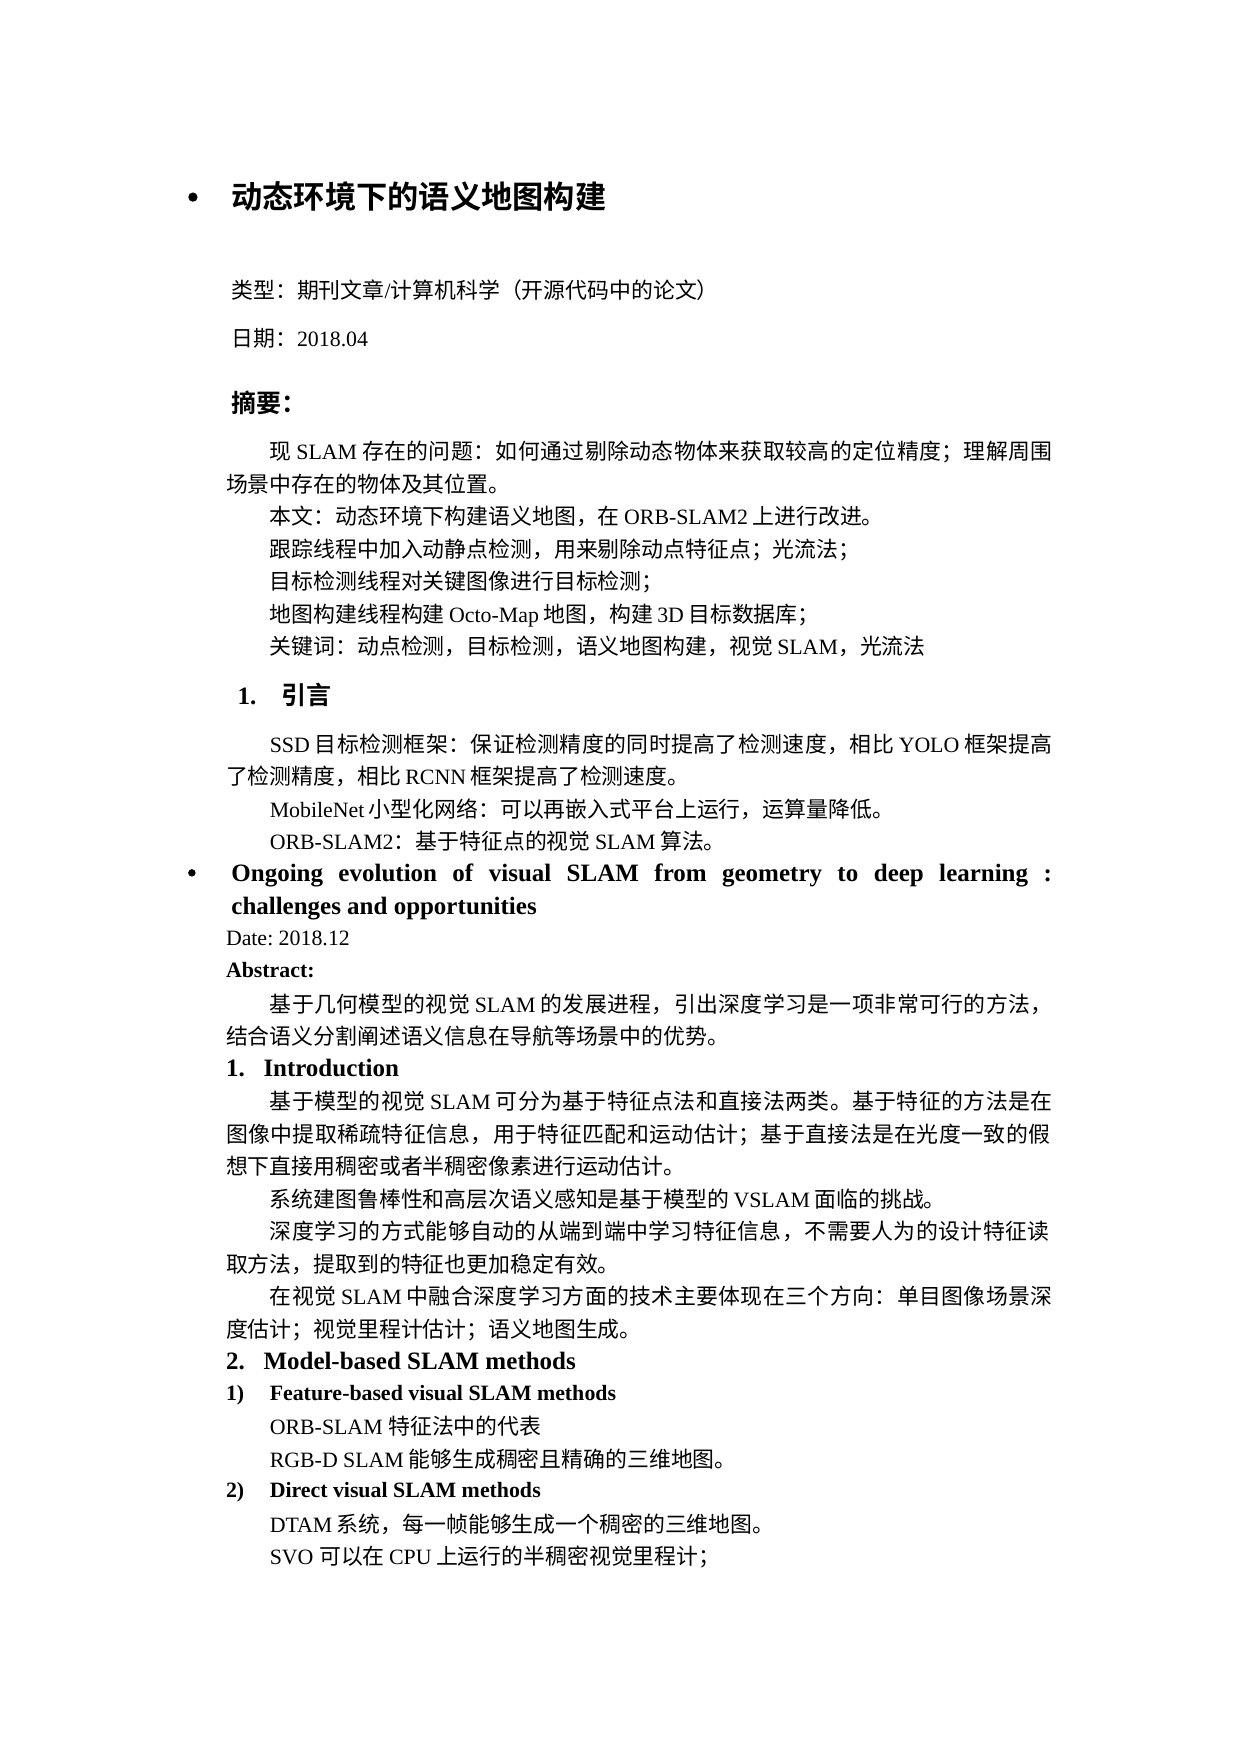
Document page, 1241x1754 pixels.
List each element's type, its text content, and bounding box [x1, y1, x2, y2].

list 系统建图鲁棒性和高层次语义感知是基于模型的VSLAM面临的挑战。 [226, 1181, 1053, 1214]
list 基于模型的视觉SLAM可分为基于特征点法和直接法两类。基于特征的方法是在图像中提取稀疏特征信息，用于特征匹配和运动估计；基于直接法是在光度一致的假想下直接用稠密或者半稠密像素进行运动估计。 [226, 1084, 1053, 1181]
list SSD目标检测框架：保证检测精度的同时提高了检测速度，相比YOLO框架提高了检测精度，相比RCNN框架提高了检测速度。 [226, 726, 1053, 791]
list 动态环境下的语义地图构建 [187, 162, 1053, 227]
list Direct visual SLAM methods [226, 1474, 1053, 1506]
list 基于几何模型的视觉SLAM的发展进程，引出深度学习是一项非常可行的方法，结合语义分割阐述语义信息在导航等场景中的优势。 [226, 986, 1053, 1051]
list DTAM系统，每一帧能够生成一个稠密的三维地图。 [226, 1506, 1053, 1539]
list SVO 可以在CPU上运行的半稠密视觉里程计； [226, 1539, 1053, 1571]
list 在视觉SLAM中融合深度学习方面的技术主要体现在三个方向：单目图像场景深度估计；视觉里程计估计；语义地图生成。 [226, 1279, 1053, 1344]
list 目标检测线程对关键图像进行目标检测； [226, 564, 1053, 596]
list 引言 [237, 661, 1053, 726]
list ORB-SLAM2：基于特征点的视觉SLAM算法。 [226, 824, 1053, 856]
list Ongoing evolution of visual SLAM from geometry to deep learning : challenges and opportunities [187, 856, 1053, 921]
list 本文：动态环境下构建语义地图，在ORB-SLAM2上进行改进。 [226, 499, 1053, 531]
list ORB-SLAM 特征法中的代表 [226, 1409, 1053, 1441]
list 关键词：动点检测，目标检测，语义地图构建，视觉SLAM，光流法 [226, 629, 1053, 661]
list 现SLAM存在的问题：如何通过剔除动态物体来获取较高的定位精度；理解周围场景中存在的物体及其位置。 [226, 434, 1053, 499]
list RGB-D SLAM能够生成稠密且精确的三维地图。 [226, 1441, 1053, 1474]
list Feature-based visual SLAM methods [226, 1376, 1053, 1409]
list 跟踪线程中加入动静点检测，用来剔除动点特征点；光流法； [226, 531, 1053, 564]
list Date: 2018.12 [226, 921, 1053, 954]
list 深度学习的方式能够自动的从端到端中学习特征信息，不需要人为的设计特征读取方法，提取到的特征也更加稳定有效。 [226, 1214, 1053, 1279]
list MobileNet小型化网络：可以再嵌入式平台上运行，运算量降低。 [226, 791, 1053, 824]
list Model-based SLAM methods [226, 1344, 1053, 1376]
text 日期：2018.04 [231, 321, 1053, 353]
text 类型：期刊文章/计算机科学（开源代码中的论文） [231, 272, 1053, 305]
list Abstract: [226, 954, 1053, 986]
list 地图构建线程构建Octo-Map地图，构建3D目标数据库； [226, 596, 1053, 629]
text 摘要： [231, 369, 1053, 434]
list Introduction [226, 1051, 1053, 1084]
